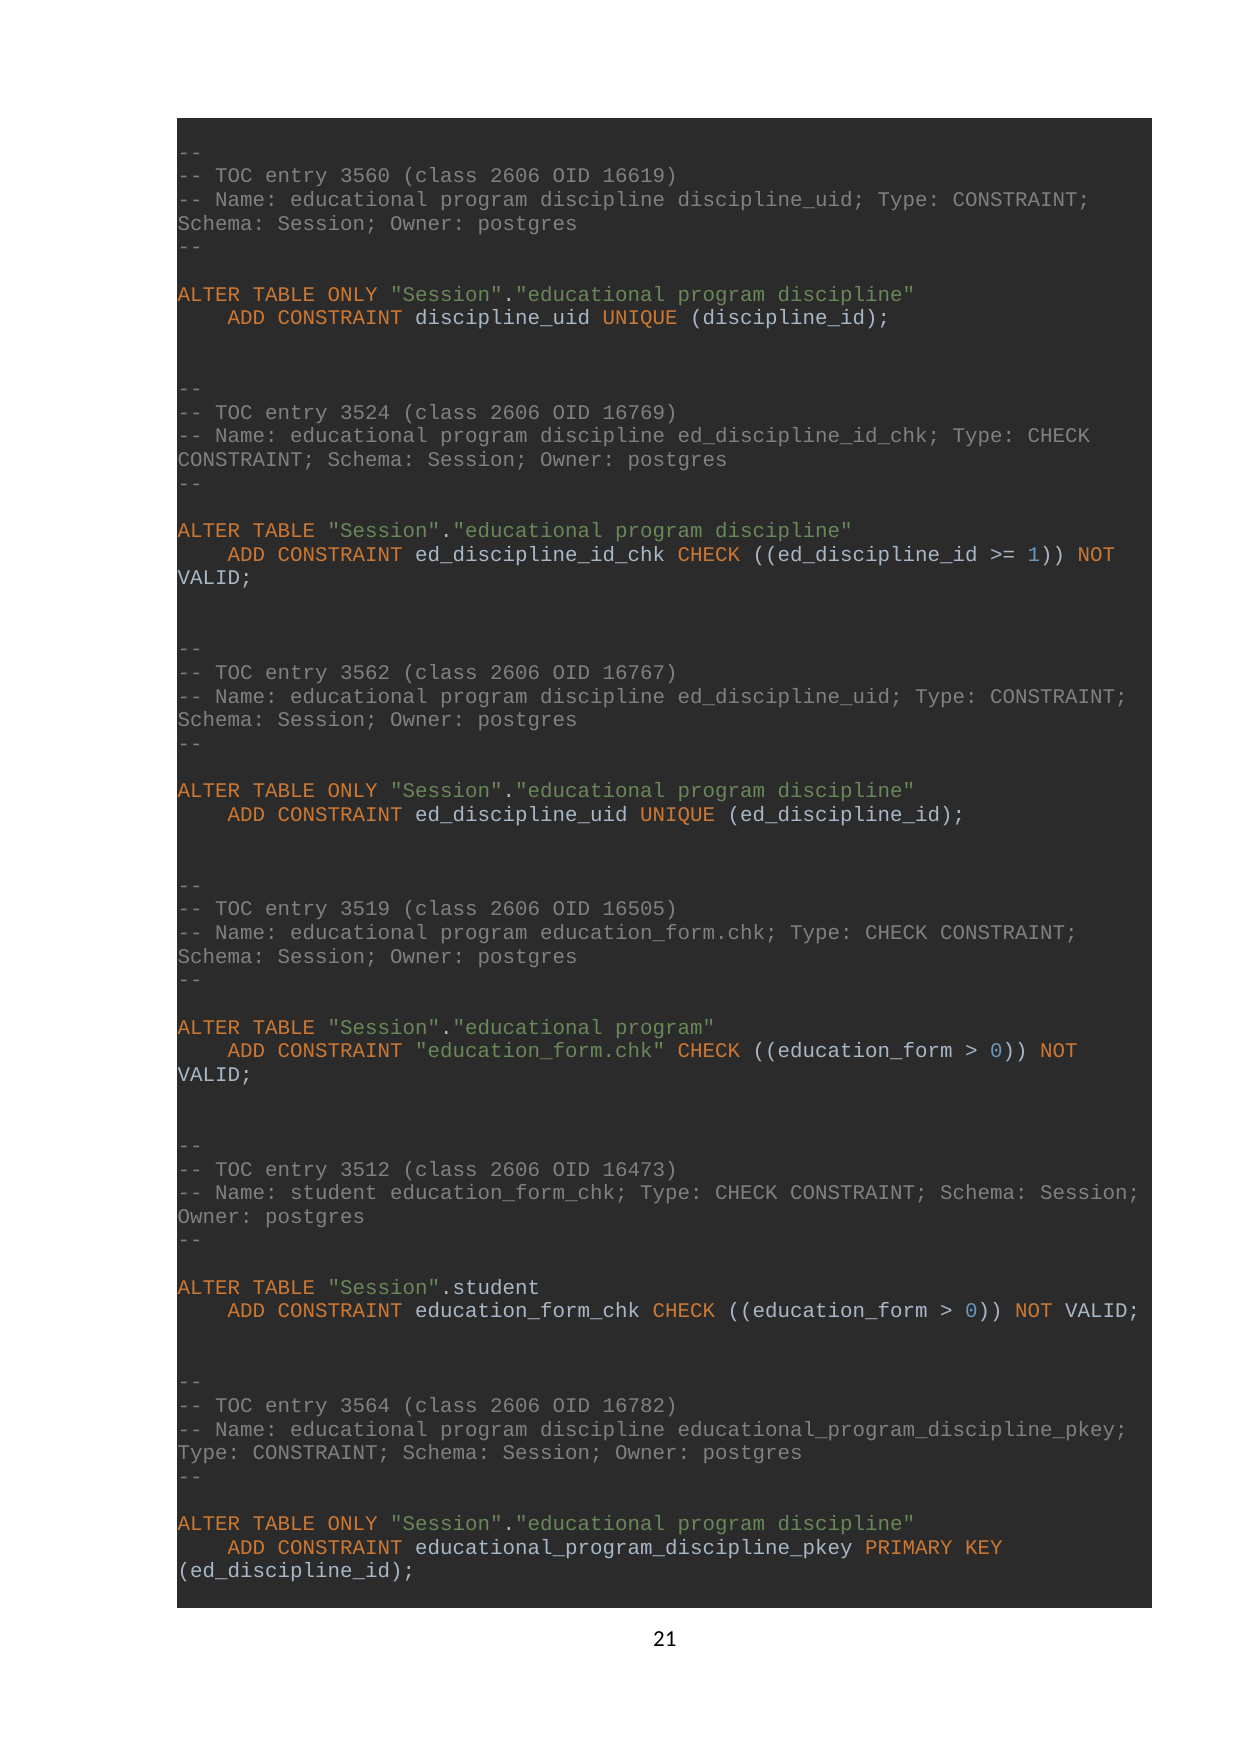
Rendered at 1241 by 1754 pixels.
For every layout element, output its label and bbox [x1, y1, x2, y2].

text [177, 118, 1152, 1608]
